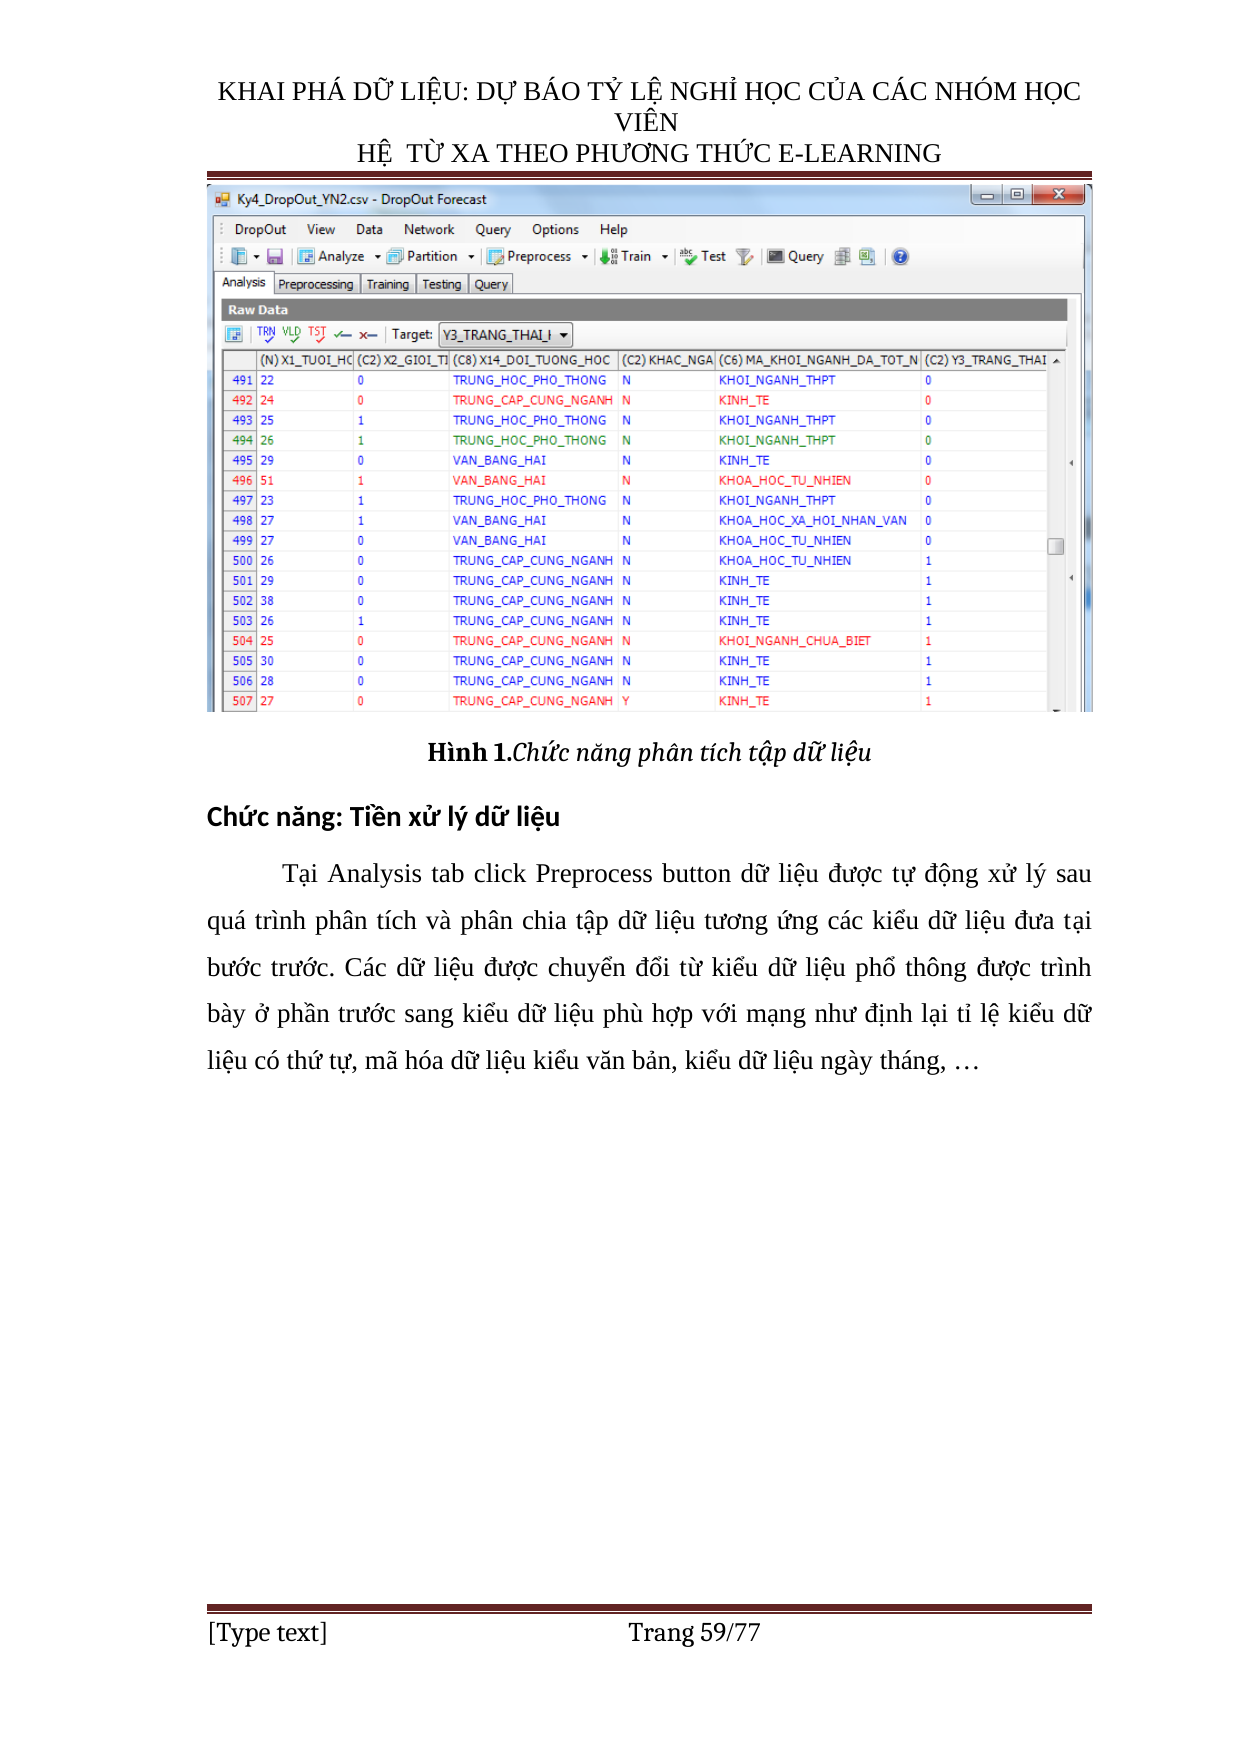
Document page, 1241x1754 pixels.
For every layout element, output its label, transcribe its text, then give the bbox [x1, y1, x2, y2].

picture [206, 184, 1093, 712]
text Tại Analysis tab click Preprocess button dữ liệu được tự động xử lý sau quá trình phân tích và phân chia tập dữ liệu tương ứng các kiểu dữ liệu đưa tại bước trước. Các dữ liệu được chuyển đổi từ kiểu dữ liệu phổ thông được trình bày ở phần trước sang kiểu dữ liệu phù hợp với mạng như định lại tỉ lệ kiểu dữ liệu có thứ tự, mã hóa dữ liệu kiểu văn bản, kiểu dữ liệu ngày tháng, … [207, 857, 1092, 1075]
subtitle Chức năng: Tiền xử lý dữ liệu [207, 798, 1092, 833]
subtitle Chức năng phân tích tập dữ liệu [207, 737, 1092, 768]
